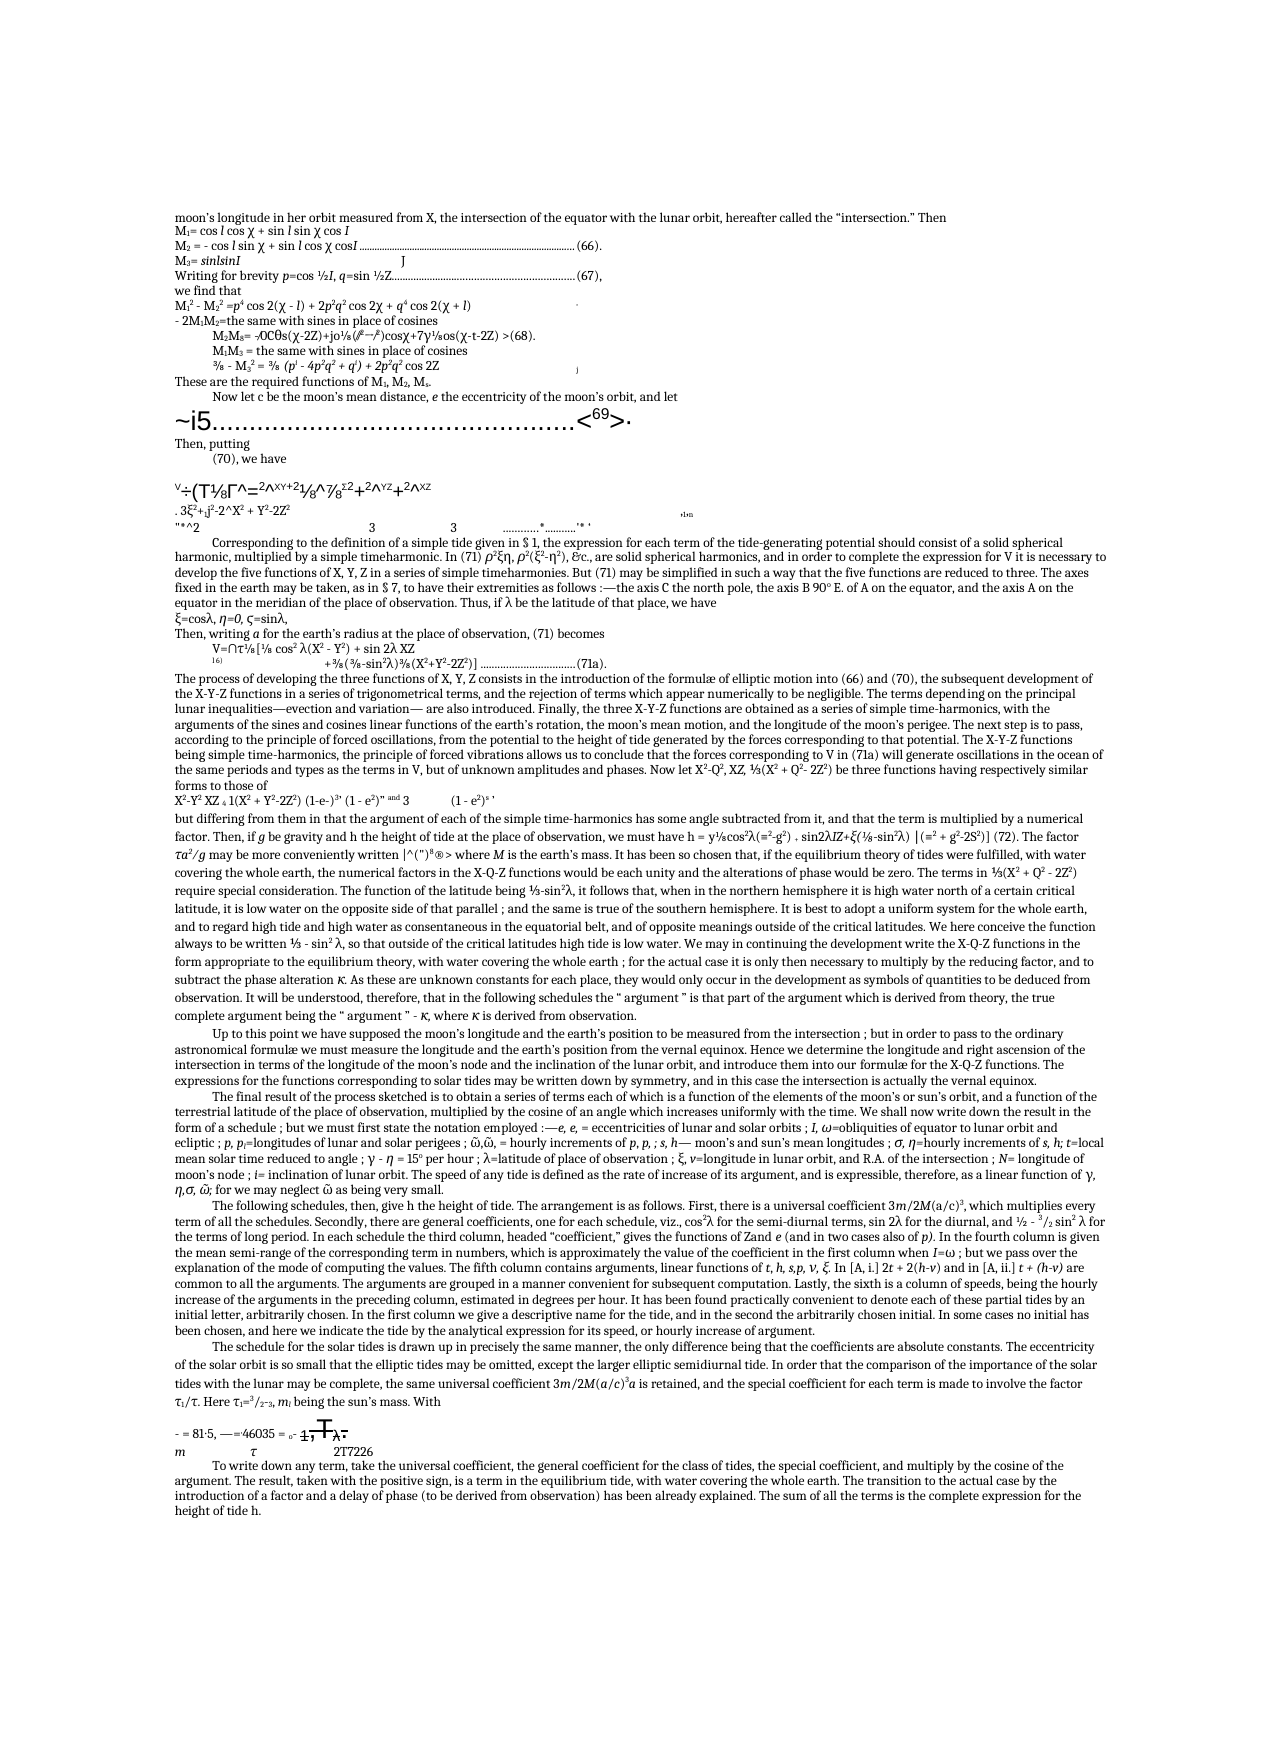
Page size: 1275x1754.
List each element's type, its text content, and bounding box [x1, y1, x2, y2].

text M2M8= -∕0Cθs(χ-2Z)+jo⅛(∕∕2→∕2)cosχ+7γ⅛os(χ-t-2Z) >(68). [174, 328, 1107, 343]
text but differing from them in that the argument of each of the simple time-harmonics has some angle subtracted from it, and that the term is multiplied by a numerical factor. Then, if g be gravity and h the height of tide at the place of observation, we must have h = y⅛cos2λ(≡2-g2) + sin2λIZ+ξ(⅛-sin2λ) ∣(≡2 + g2-2S2)] (72). The factor τa2∕g may be more conveniently written |^(")8®> where M is the earth’s mass. It has been so chosen that, if the equilibrium theory of tides were fulfilled, with water covering the whole earth, the numerical factors in the X-Q-Z functions would be each unity and the alterations of phase would be zero. The terms in ⅓(X2 + Q2 - 2Z2) require special consideration. The function of the latitude being ⅓-sin2λ, it follows that, when in the northern hemisphere it is high water north of a certain critical latitude, it is low water on the opposite side of that parallel ; and the same is true of the southern hemisphere. It is best to adopt a uniform system for the whole earth, and to regard high tide and high water as consentaneous in the equatorial belt, and of opposite meanings outside of the critical latitudes. We here conceive the function always to be written ⅓ - sin2 λ, so that outside of the critical latitudes high tide is low water. We may in continuing the development write the X-Q-Z functions in the form appropriate to the equilibrium theory, with water covering the whole earth ; for the actual case it is only then necessary to multiply by the reducing factor, and to subtract the phase alteration κ. As these are unknown constants for each place, they would only occur in the development as symbols of quantities to be deduced from observation. It will be understood, therefore, that in the following schedules the “ argument ” is that part of the argument which is derived from theory, the true complete argument being the “ argument ” - κ, where κ is derived from observation. [174, 811, 1107, 1024]
text l 6) +⅜(⅜-sin2λ)⅜(X2+Y2-2Z2)] (71a). [174, 657, 1107, 672]
text we find that [174, 283, 1107, 298]
text - = 81∙5, —=,46035 = o- 1,Tλ. [174, 1413, 1107, 1444]
text ξ=cosλ, η=0, ϛ=sinλ, [174, 611, 1107, 626]
text ⅜ - M32 = ⅜ (pi - 4p2q2 + qi) + 2p2q2 cos 2Z j [174, 359, 1107, 374]
text Now let c be the moon’s mean distance, e the eccentricity of the moon’s orbit, and let [174, 389, 1107, 405]
text M3= sinlsinI J [174, 253, 1107, 268]
text m τ 2T7226 [174, 1444, 1107, 1459]
text Corresponding to the definition of a simple tide given in § 1, the expression for each term of the tide-generating potential should consist of a solid spherical harmonic, multiplied by a simple timeharmonic. In (71) ρ2ξη, ρ2(ξ2-η2), &c., are solid spherical harmonics, and in order to complete the expression for V it is necessary to develop the five functions of X, Y, Z in a series of simple timeharmonies. But (71) may be simplified in such a way that the five functions are reduced to three. The axes fixed in the earth may be taken, as in § 7, to have their extremities as follows :—the axis C the north pole, the axis B 90o E. of A on the equator, and the axis A on the equator in the meridian of the place of observation. Thus, if λ be the latitude of that place, we have [174, 535, 1107, 611]
text (70), we have [174, 451, 1107, 467]
text ~i5 <69>∙ [174, 405, 1107, 436]
text - 2M1M2=the same with sines in place of cosines [174, 313, 1107, 328]
text Writing for brevity p=cos ½I, q=sin ½Z. (67), [174, 268, 1107, 283]
text "*^2 3 3 * '* ‘ [174, 520, 1107, 535]
text The schedule for the solar tides is drawn up in precisely the same manner, the only difference being that the coefficients are absolute constants. The eccentricity of the solar orbit is so small that the elliptic tides may be omitted, except the larger elliptic semidiurnal tide. In order that the comparison of the importance of the solar tides with the lunar may be complete, the same universal coefficient 3m/2M(a/c)3a is retained, and the special coefficient for each term is made to involve the factor τ1/τ. Here τ1=3/2-3, ml being the sun’s mass. With [174, 1339, 1107, 1410]
text The following schedules, then, give h the height of tide. The arrangement is as follows. First, there is a universal coefficient 3m/2M(a/c)3, which multiplies every term of all the schedules. Secondly, there are general coefficients, one for each schedule, viz., cos2λ for the semi-diurnal terms, sin 2λ for the diurnal, and ½ - 3/2 sin2 λ for the terms of long period. In each schedule the third column, headed “coefficient,” gives the functions of Zand e (and in two cases also of p). In the fourth column is given the mean semi-range of the corresponding term in numbers, which is approximately the value of the coefficient in the first column when I=ω ; but we pass over the explanation of the mode of computing the values. The fifth column contains arguments, linear functions of t, h, s,p, ν, ξ. In [A, i.] 2t + 2(h-v) and in [A, ii.] t + (h-v) are common to all the arguments. The arguments are grouped in a manner convenient for subsequent computation. Lastly, the sixth is a column of speeds, being the hourly increase of the arguments in the preceding column, estimated in degrees per hour. It has been found practically convenient to denote each of these partial tides by an initial letter, arbitrarily chosen. In the first column we give a descriptive name for the tide, and in the second the arbitrarily chosen initial. In some cases no initial has been chosen, and here we indicate the tide by the analytical expression for its speed, or hourly increase of argument. [174, 1198, 1107, 1339]
text X2-Y2 XZ 4 1(X2 + Y2-2Z2) (1-e-)3’ (1 - e2)” and 3 (1 - e2)s ’ [174, 793, 1107, 809]
text v÷(T⅛Γ^=2^xy+2⅛^⅞ς2+2^yz+2^xz [174, 480, 1107, 502]
text These are the required functions of M1, M2, Ms. [174, 374, 1107, 389]
text M1M3 = the same with sines in place of cosines [174, 343, 1107, 359]
text The final result of the process sketched is to obtain a series of terms each of which is a function of the elements of the moon’s or sun’s orbit, and a function of the terrestrial latitude of the place of observation, multiplied by the cosine of an angle which increases uniformly with the time. We shall now write down the result in the form of a schedule ; but we must first state the notation employed :—e, e, = eccentricities of lunar and solar orbits ; I, ω=obliquities of equator to lunar orbit and ecliptic ; p, pl=longitudes of lunar and solar perigees ; ῶ,ῶ, = hourly increments of p, p, ; s, h— moon’s and sun’s mean longitudes ; σ, η=hourly increments of s, h; t=local mean solar time reduced to angle ; γ - η = 15o per hour ; λ=latitude of place of observation ; ξ, v=longitude in lunar orbit, and R.A. of the intersection ; N= longitude of moon’s node ; i= inclination of lunar orbit. The speed of any tide is defined as the rate of increase of its argument, and is expressible, therefore, as a linear function of γ, η,σ, ῶ; for we may neglect ῶ as being very small. [174, 1089, 1107, 1198]
text The process of developing the three functions of X, Y, Z consists in the introduction of the formulæ of elliptic motion into (66) and (70), the subsequent development of the X-Y-Z functions in a series of trigonometrical terms, and the rejection of terms which appear numerically to be negligible. The terms depending on the principal lunar inequalities—evection and variation— are also introduced. Finally, the three X-Y-Z functions are obtained as a series of simple time-harmonics, with the arguments of the sines and cosines linear functions of the earth’s rotation, the moon’s mean motion, and the longitude of the moon’s perigee. The next step is to pass, according to the principle of forced oscillations, from the potential to the height of tide generated by the forces corresponding to that potential. The X-Y-Z functions being simple time-harmonics, the principle of forced vibrations allows us to conclude that the forces corresponding to V in (71a) will generate oscillations in the ocean of the same periods and types as the terms in V, but of unknown amplitudes and phases. Now let X2-Q2, XZ, ⅓(X2 + Q2- 2Z2) be three functions having respectively similar forms to those of [174, 672, 1107, 793]
text To write down any term, take the universal coefficient, the general coefficient for the class of tides, the special coefficient, and multiply by the cosine of the argument. The result, taken with the positive sign, is a term in the equilibrium tide, with water covering the whole earth. The transition to the actual case by the introduction of a factor and a delay of phase (to be derived from observation) has been already explained. The sum of all the terms is the complete expression for the height of tide h. [174, 1459, 1107, 1518]
text M2 = - cos l sin χ + sin l cos χ cosI (66). [174, 238, 1107, 253]
text V=∩τ⅛[⅛ cos2 λ(X2 - Y2) + sin 2λ XZ [174, 642, 1107, 657]
text Up to this point we have supposed the moon’s longitude and the earth’s position to be measured from the intersection ; but in order to pass to the ordinary astronomical formulæ we must measure the longitude and the earth’s position from the vernal equinox. Hence we determine the longitude and right ascension of the intersection in terms of the longitude of the moon’s node and the inclination of the lunar orbit, and introduce them into our formulæ for the X-Q-Z functions. The expressions for the functions corresponding to solar tides may be written down by symmetry, and in this case the intersection is actually the vernal equinox. [174, 1026, 1107, 1089]
text . 3ξ2+1j2-2^X2 + Y2-2Z2 ,1,n [174, 503, 1107, 519]
text M12 - M22 =p4 cos 2(χ - l) + 2p2q2 cos 2χ + q4 cos 2(χ + l) , [174, 298, 1107, 313]
text Then, writing a for the earth’s radius at the place of observation, (71) becomes [174, 626, 1107, 642]
text Then, putting [174, 436, 1107, 451]
text moon’s longitude in her orbit measured from X, the intersection of the equator with the lunar orbit, hereafter called the “intersection.” Then [174, 211, 1107, 226]
